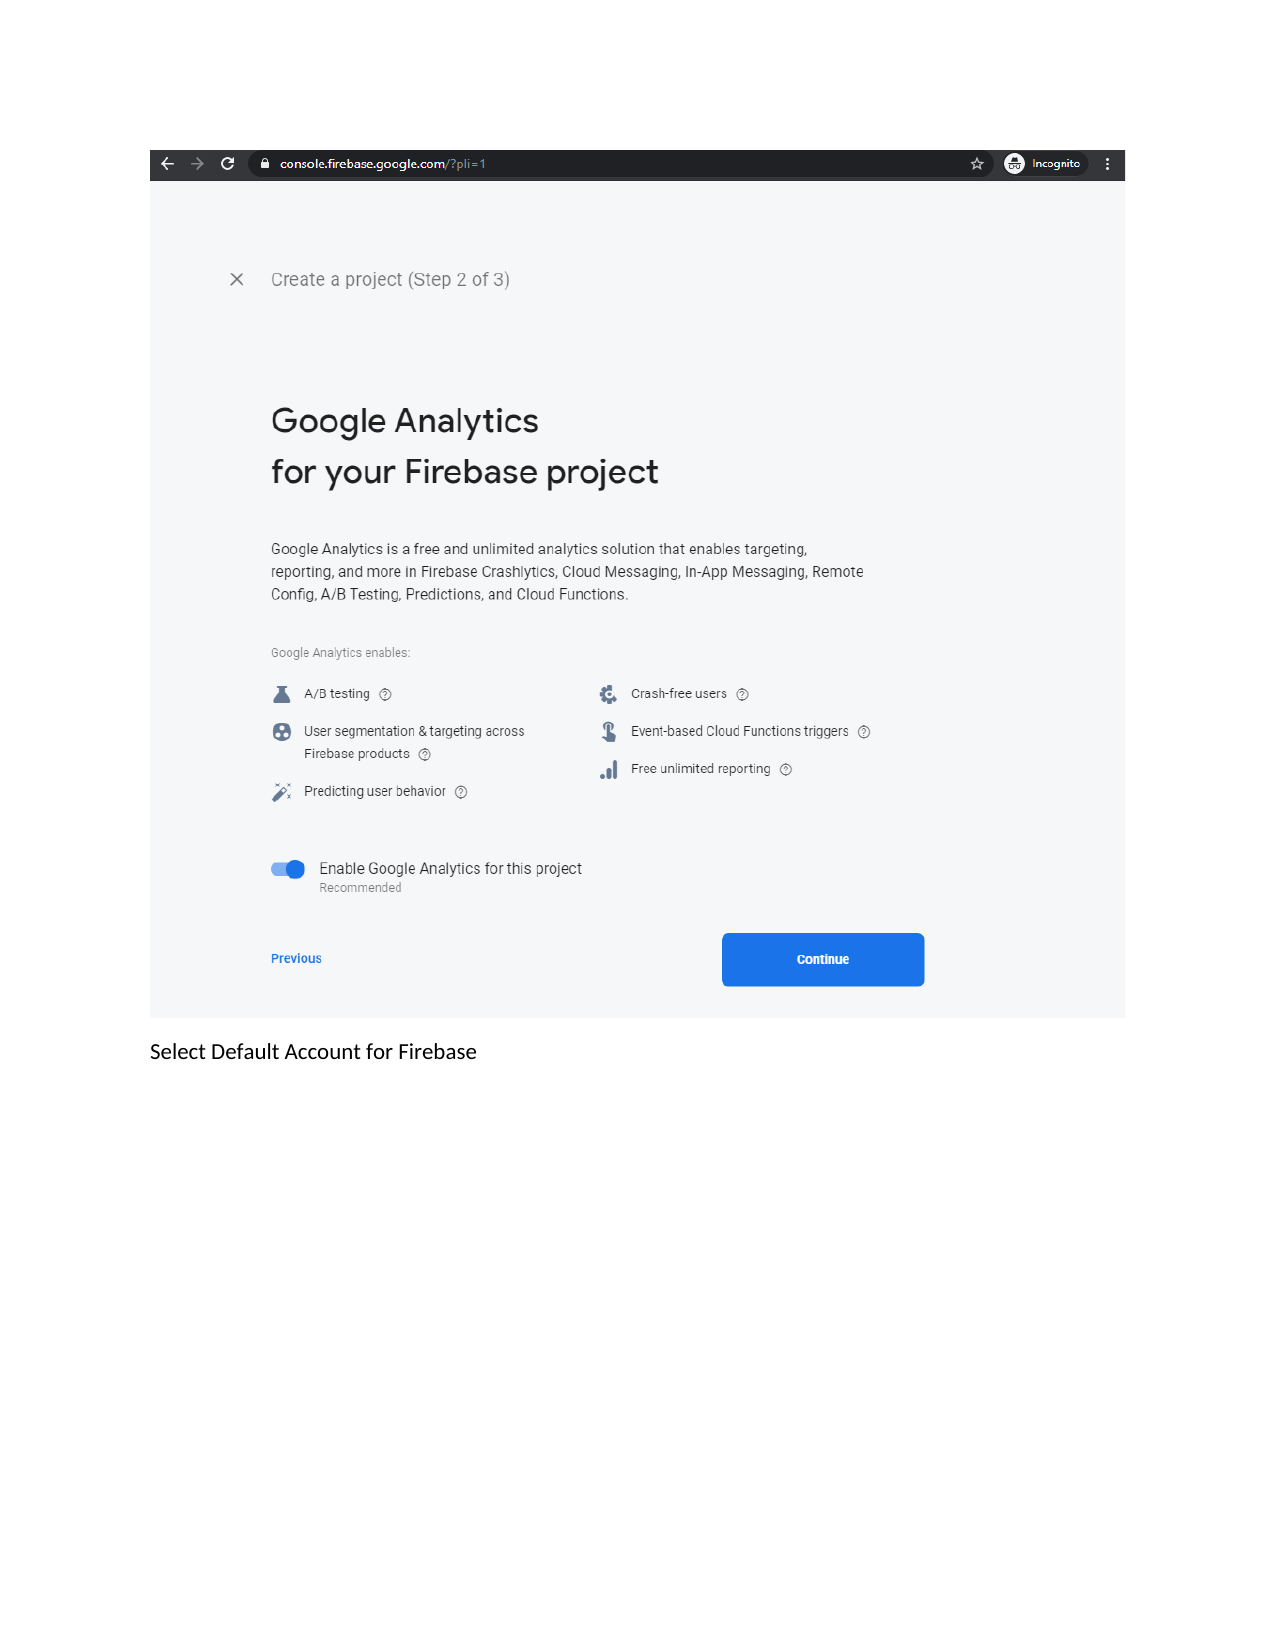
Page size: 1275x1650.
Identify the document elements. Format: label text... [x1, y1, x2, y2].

picture [150, 150, 1125, 1018]
text Select Default Account for Firebase [150, 1037, 1125, 1065]
